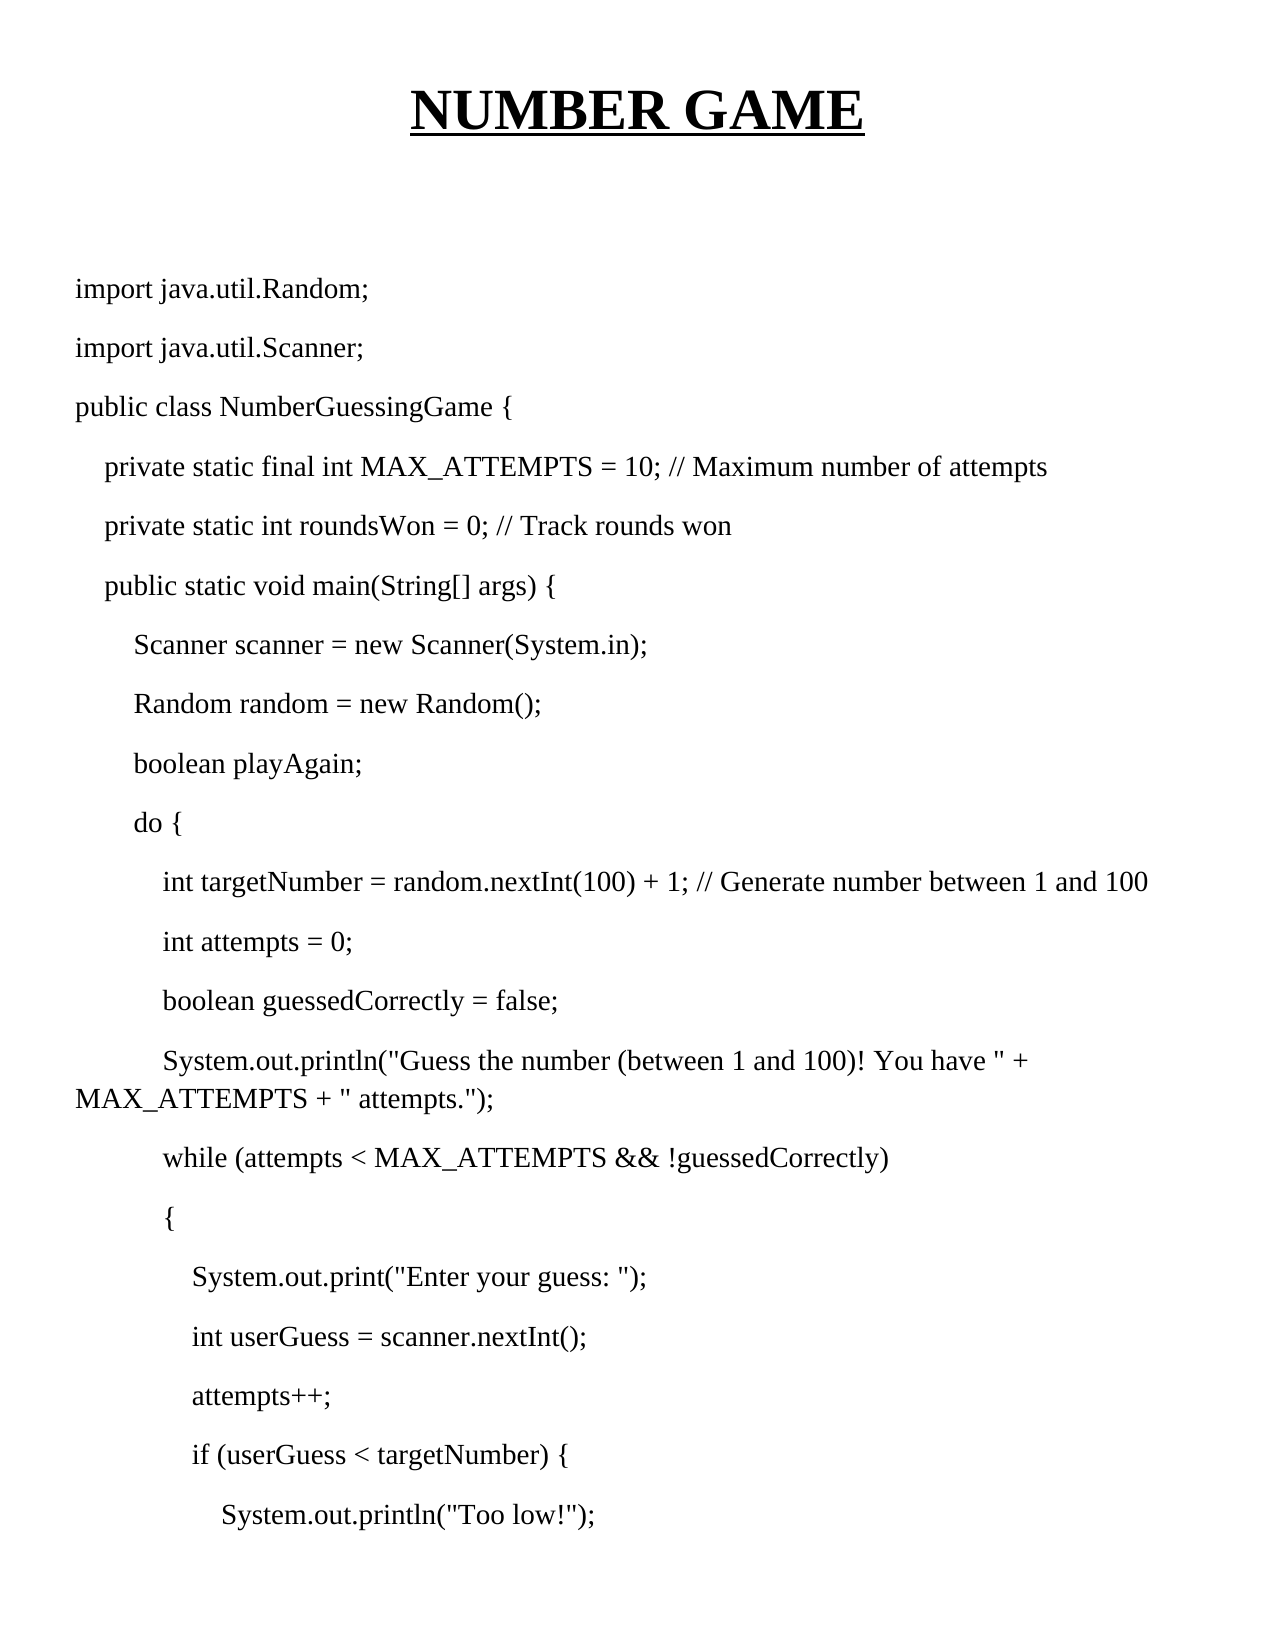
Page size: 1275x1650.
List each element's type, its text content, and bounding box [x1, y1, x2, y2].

text int attempts = 0; [75, 924, 1200, 957]
text Scanner scanner = new Scanner(System.in); [75, 627, 1200, 661]
text public class NumberGuessingGame { [75, 389, 1200, 423]
text System.out.println("Guess the number (between 1 and 100)! You have " + MAX_ATTEMPTS + " attempts."); [75, 1043, 1200, 1115]
text boolean playAgain; [75, 746, 1200, 779]
text NUMBER GAME [75, 75, 1200, 142]
text { [75, 1200, 1200, 1233]
text Random random = new Random(); [75, 686, 1200, 720]
text while (attempts < MAX_ATTEMPTS && !guessedCorrectly) [75, 1141, 1200, 1174]
text do { [75, 805, 1200, 839]
text if (userGuess < targetNumber) { [75, 1437, 1200, 1471]
text import java.util.Random; [75, 271, 1200, 304]
text int targetNumber = random.nextInt(100) + 1; // Generate number between 1 and 100 [75, 864, 1200, 898]
text System.out.println("Too low!"); [75, 1497, 1200, 1530]
text private static final int MAX_ATTEMPTS = 10; // Maximum number of attempts [75, 449, 1200, 482]
text System.out.print("Enter your guess: "); [75, 1259, 1200, 1293]
text boolean guessedCorrectly = false; [75, 983, 1200, 1017]
text attempts++; [75, 1378, 1200, 1412]
text private static int roundsWon = 0; // Track rounds won [75, 508, 1200, 542]
text int userGuess = scanner.nextInt(); [75, 1319, 1200, 1352]
text import java.util.Scanner; [75, 330, 1200, 364]
text public static void main(String[] args) { [75, 568, 1200, 601]
